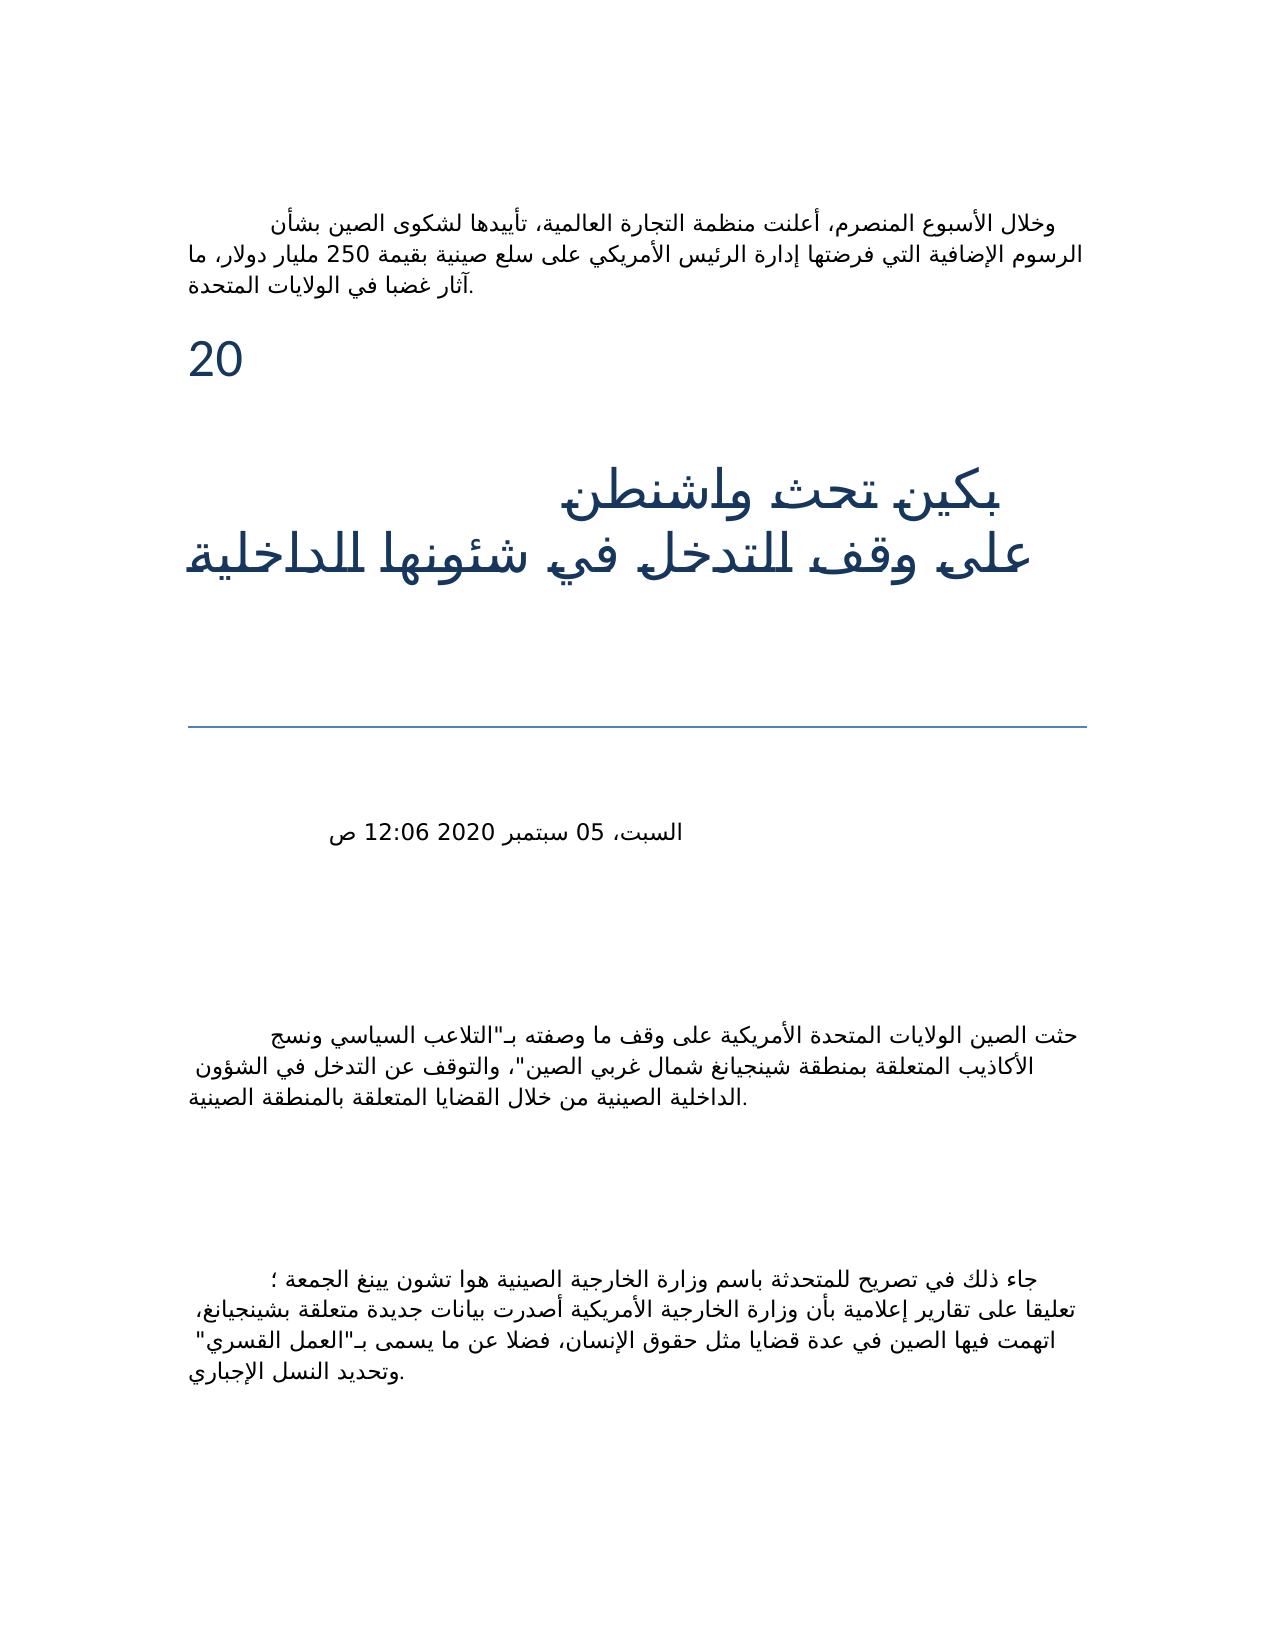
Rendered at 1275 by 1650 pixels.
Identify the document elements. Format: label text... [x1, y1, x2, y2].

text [187, 932, 1087, 1476]
text السبت، 05 سبتمبر 2020 12:06 ص [187, 759, 1087, 907]
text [187, 150, 1087, 299]
title 20 بكين تحث واشنطن على وقف التدخل في شئونها الداخلية ‎ [187, 324, 1087, 728]
